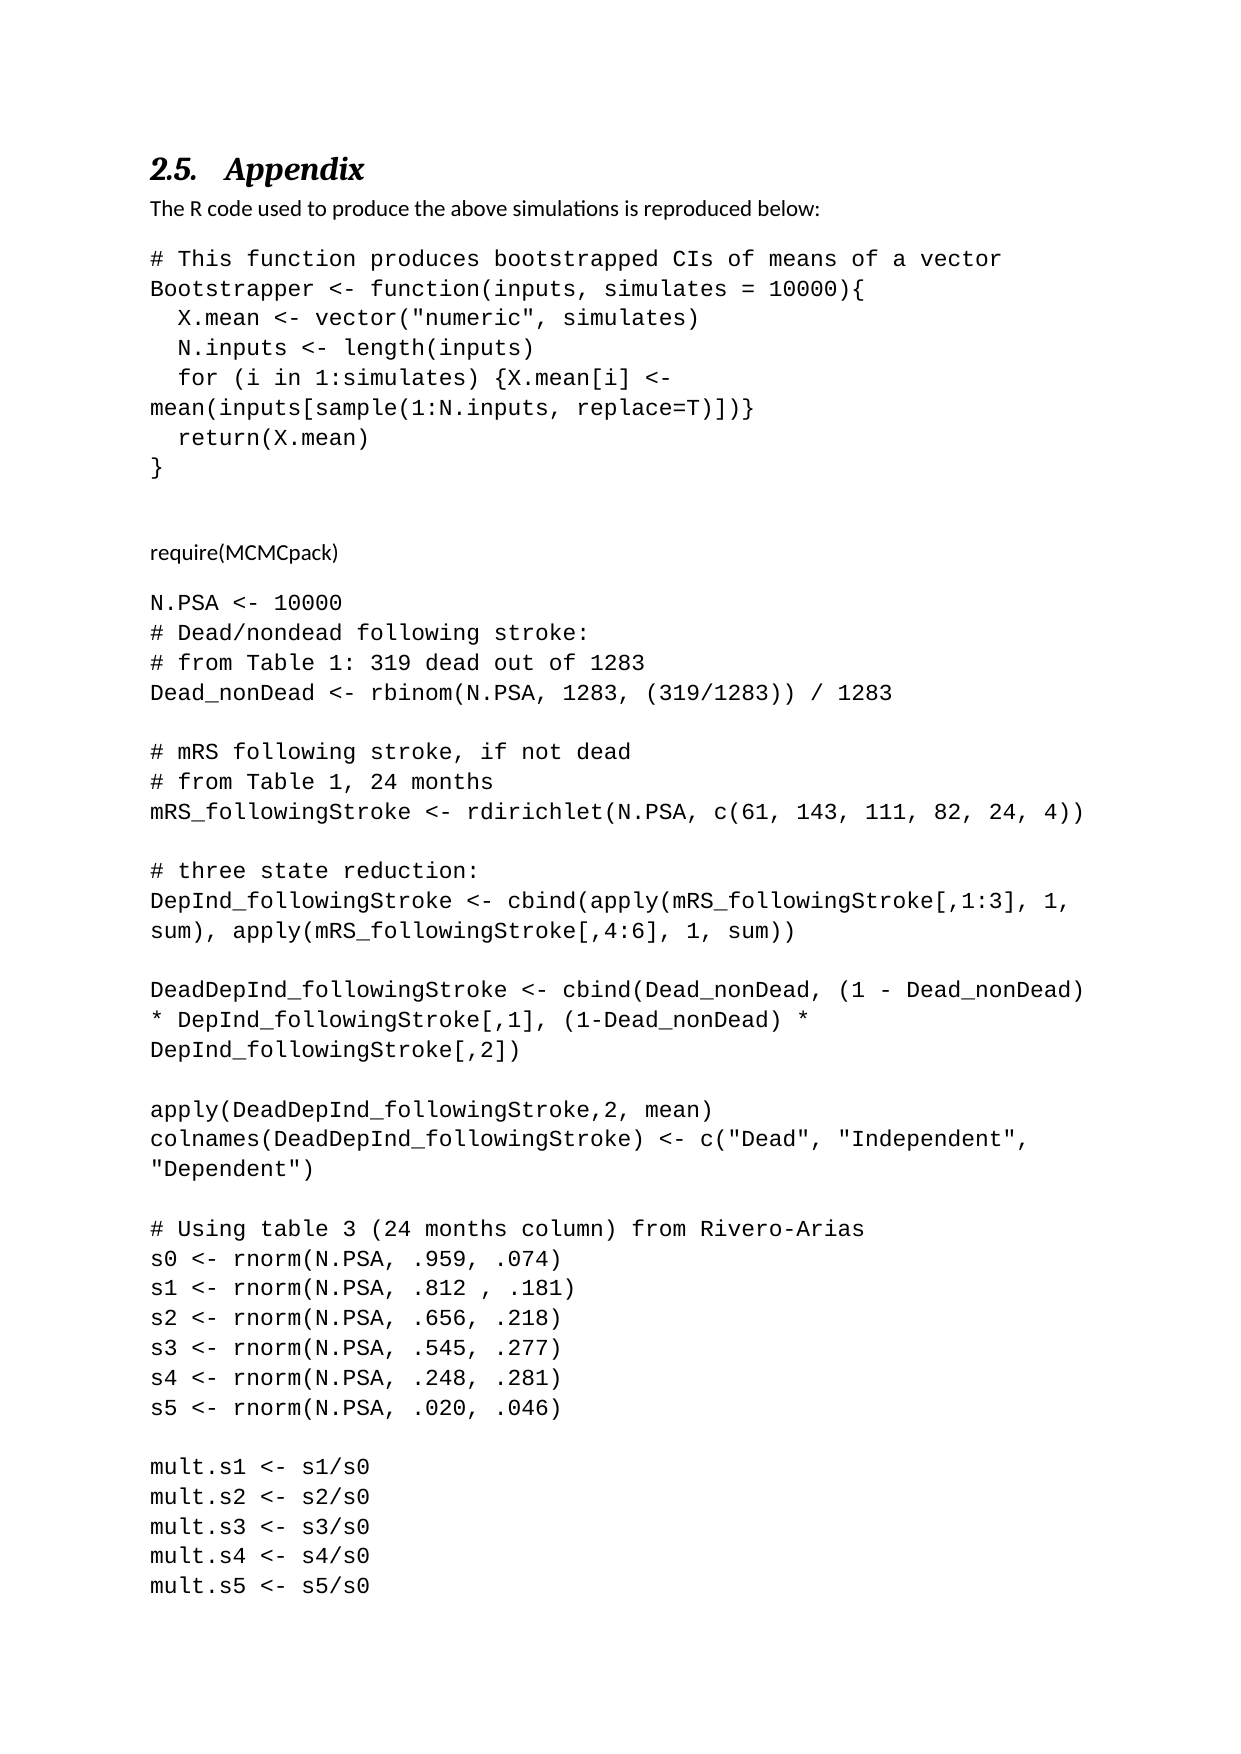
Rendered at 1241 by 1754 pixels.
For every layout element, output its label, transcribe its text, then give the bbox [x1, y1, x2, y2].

text # from Table 1: 319 dead out of 1283 [150, 651, 1090, 677]
text mRS_followingStroke <- rdirichlet(N.PSA, c(61, 143, 111, 82, 24, 4)) [150, 800, 1090, 826]
text DepInd_followingStroke <- cbind(apply(mRS_followingStroke[,1:3], 1, sum), apply(mRS_followingStroke[,4:6], 1, sum)) [150, 889, 1090, 945]
text s3 <- rnorm(N.PSA, .545, .277) [150, 1336, 1090, 1362]
text mult.s5 <- s5/s0 [150, 1574, 1090, 1601]
text # three state reduction: [150, 859, 1090, 886]
subtitle Appendix [150, 150, 1090, 188]
text s0 <- rnorm(N.PSA, .959, .074) [150, 1247, 1090, 1273]
text mult.s2 <- s2/s0 [150, 1485, 1090, 1511]
text N.inputs <- length(inputs) [150, 336, 1090, 362]
text colnames(DeadDepInd_followingStroke) <- c("Dead", "Independent", "Dependent") [150, 1128, 1090, 1183]
text X.mean <- vector("numeric", simulates) [150, 307, 1090, 333]
text s5 <- rnorm(N.PSA, .020, .046) [150, 1396, 1090, 1422]
text s4 <- rnorm(N.PSA, .248, .281) [150, 1366, 1090, 1392]
text # mRS following stroke, if not dead [150, 740, 1090, 766]
text # from Table 1, 24 months [150, 770, 1090, 796]
text s2 <- rnorm(N.PSA, .656, .218) [150, 1306, 1090, 1332]
text mult.s3 <- s3/s0 [150, 1515, 1090, 1541]
text # Dead/nondead following stroke: [150, 621, 1090, 647]
text for (i in 1:simulates) {X.mean[i] <- mean(inputs[sample(1:N.inputs, replace=T)])} [150, 366, 1090, 422]
text # This function produces bootstrapped CIs of means of a vector [150, 247, 1090, 273]
text # Using table 3 (24 months column) from Rivero-Arias [150, 1217, 1090, 1243]
text require(MCMCpack) [150, 538, 1090, 566]
text mult.s4 <- s4/s0 [150, 1545, 1090, 1571]
text Bootstrapper <- function(inputs, simulates = 10000){ [150, 277, 1090, 303]
text s1 <- rnorm(N.PSA, .812 , .181) [150, 1277, 1090, 1303]
text } [150, 456, 1090, 482]
text DeadDepInd_followingStroke <- cbind(Dead_nonDead, (1 - Dead_nonDead) * DepInd_followingStroke[,1], (1-Dead_nonDead) * DepInd_followingStroke[,2]) [150, 979, 1090, 1064]
text mult.s1 <- s1/s0 [150, 1455, 1090, 1481]
text Dead_nonDead <- rbinom(N.PSA, 1283, (319/1283)) / 1283 [150, 681, 1090, 707]
text return(X.mean) [150, 426, 1090, 452]
text N.PSA <- 10000 [150, 591, 1090, 617]
text apply(DeadDepInd_followingStroke,2, mean) [150, 1098, 1090, 1124]
text The R code used to produce the above simulations is reproduced below: [150, 194, 1090, 222]
